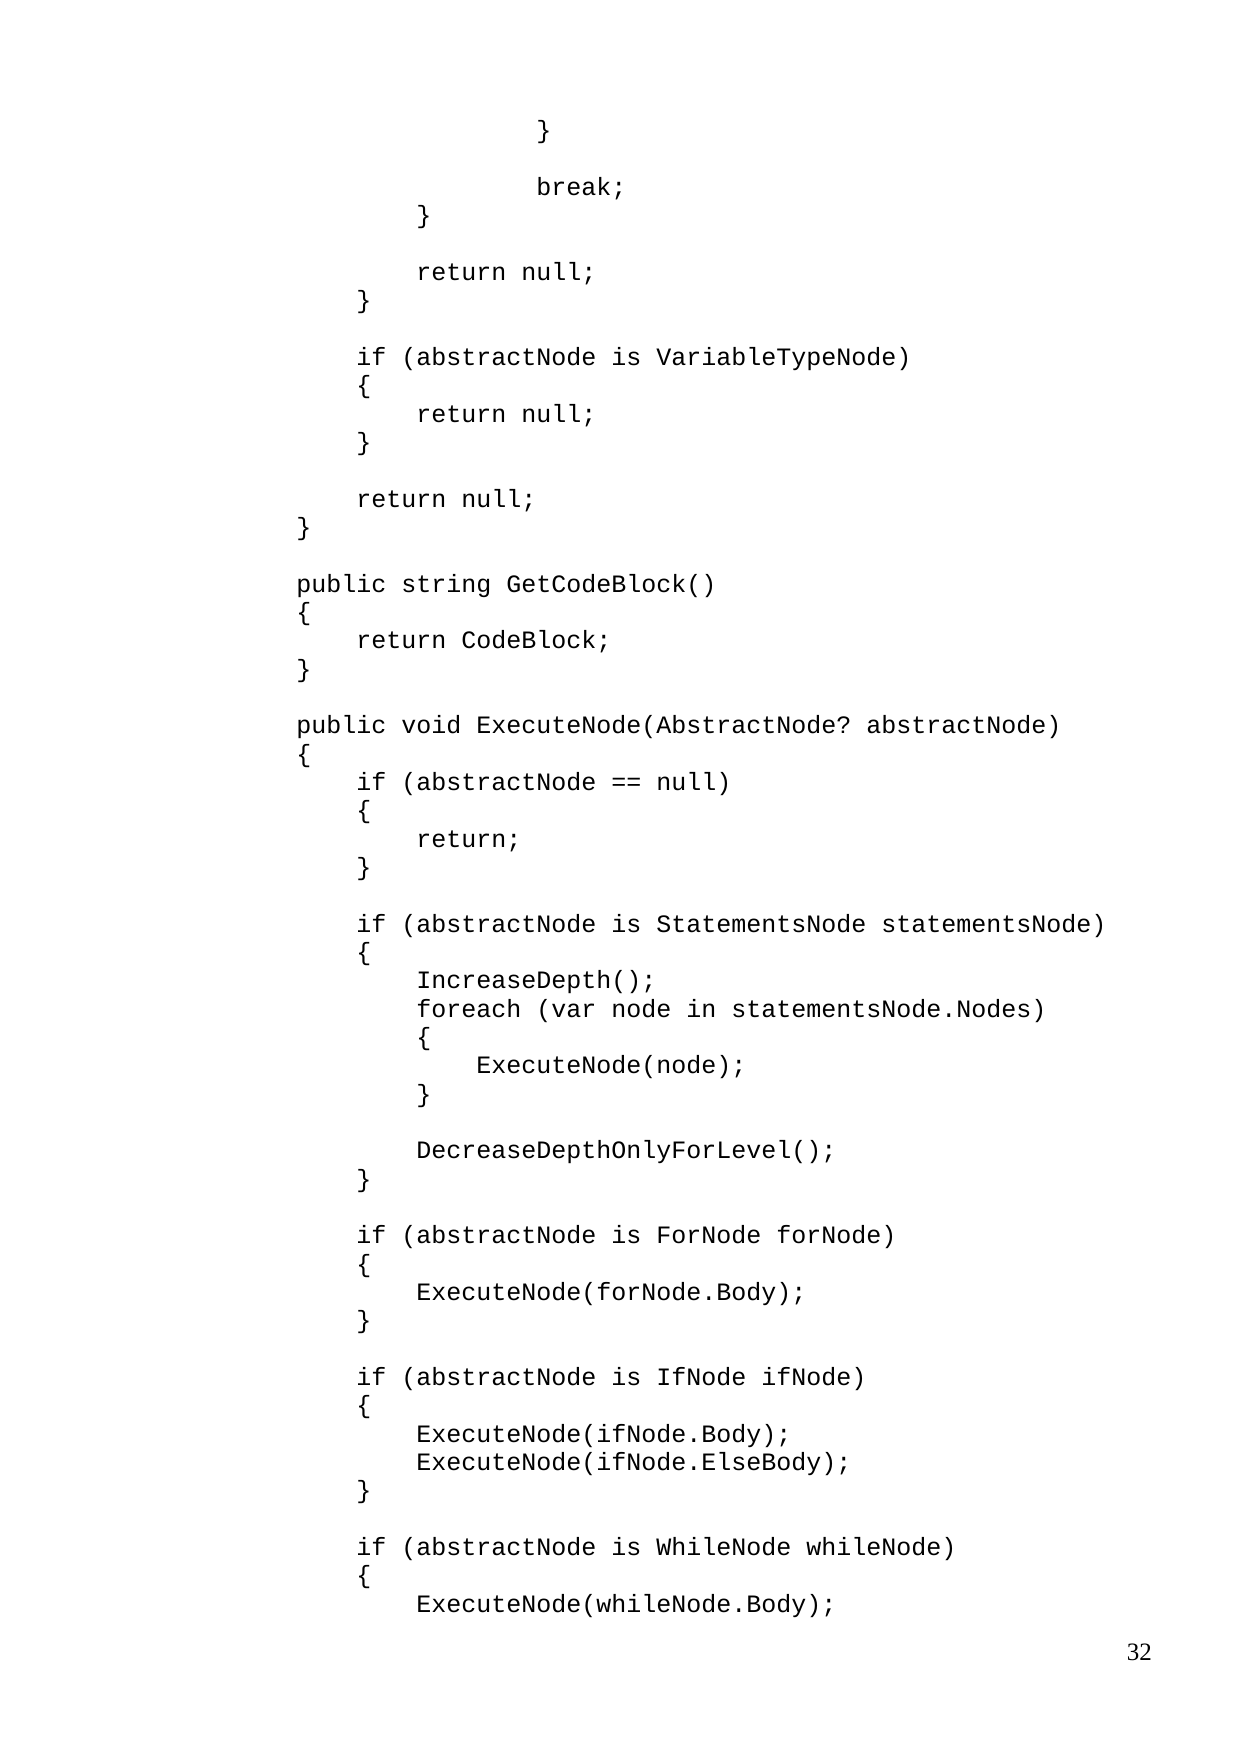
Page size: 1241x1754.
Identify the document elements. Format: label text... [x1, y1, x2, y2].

text public string GetCodeBlock() [177, 571, 1152, 600]
text { [177, 1563, 1152, 1591]
text IncreaseDepth(); [177, 968, 1152, 996]
text ExecuteNode(ifNode.ElseBody); [177, 1450, 1152, 1478]
text return CodeBlock; [177, 628, 1152, 656]
text { [177, 940, 1152, 968]
text } [177, 118, 1152, 146]
text } [177, 1308, 1152, 1336]
text ExecuteNode(forNode.Body); [177, 1280, 1152, 1308]
text { [177, 1251, 1152, 1280]
text { [177, 798, 1152, 826]
text } [177, 288, 1152, 316]
text if (abstractNode is WhileNode whileNode) [177, 1535, 1152, 1563]
text { [177, 373, 1152, 401]
text if (abstractNode == null) [177, 770, 1152, 798]
text { [177, 1025, 1152, 1053]
text if (abstractNode is VariableTypeNode) [177, 345, 1152, 373]
text } [177, 1478, 1152, 1506]
text { [177, 600, 1152, 628]
text } [177, 1166, 1152, 1195]
text return null; [177, 401, 1152, 430]
text DecreaseDepthOnlyForLevel(); [177, 1138, 1152, 1166]
text { [177, 741, 1152, 770]
text if (abstractNode is ForNode forNode) [177, 1223, 1152, 1251]
text return null; [177, 260, 1152, 288]
text { [177, 1393, 1152, 1421]
text if (abstractNode is StatementsNode statementsNode) [177, 911, 1152, 940]
text } [177, 656, 1152, 685]
text ExecuteNode(ifNode.Body); [177, 1421, 1152, 1450]
text ExecuteNode(node); [177, 1053, 1152, 1081]
text if (abstractNode is IfNode ifNode) [177, 1365, 1152, 1393]
text } [177, 430, 1152, 458]
text return; [177, 826, 1152, 855]
text ExecuteNode(whileNode.Body); [177, 1591, 1152, 1620]
text foreach (var node in statementsNode.Nodes) [177, 996, 1152, 1025]
text return null; [177, 486, 1152, 515]
text } [177, 203, 1152, 231]
text } [177, 1081, 1152, 1110]
text public void ExecuteNode(AbstractNode? abstractNode) [177, 713, 1152, 741]
text break; [177, 175, 1152, 203]
text } [177, 515, 1152, 543]
text } [177, 855, 1152, 883]
